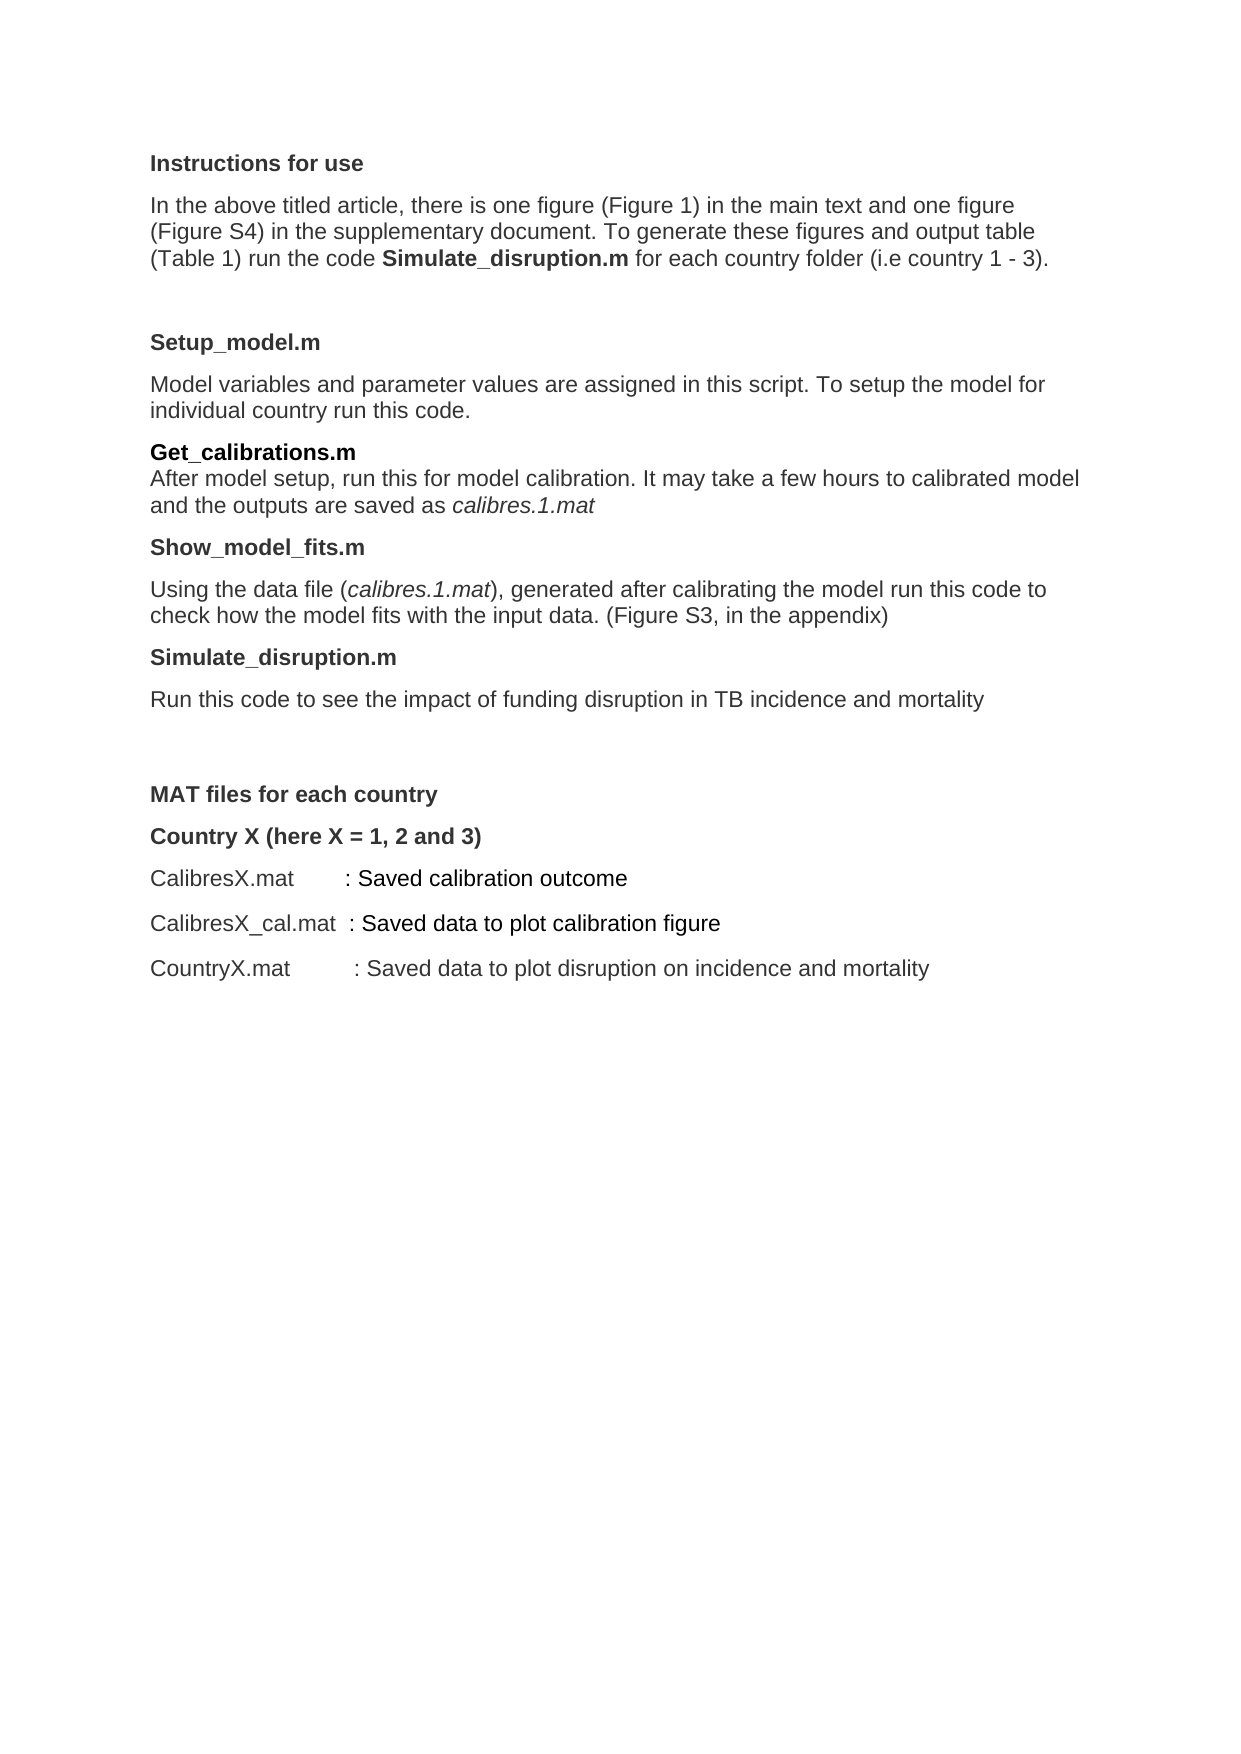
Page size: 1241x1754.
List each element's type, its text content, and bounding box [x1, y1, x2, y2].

text Simulate_disruption.m [150, 644, 1090, 670]
text CalibresX_cal.mat : Saved data to plot calibration figure [150, 910, 1090, 936]
text In the above titled article, there is one figure (Figure 1) in the main text and one figure (Figure S4) in the supplementary document. To generate these figures and output table (Table 1) run the code Simulate_disruption.m for each country folder (i.e country 1 - 3). [150, 192, 1090, 271]
text CalibresX.mat : Saved calibration outcome [150, 864, 1090, 891]
text CountryX.mat : Saved data to plot disruption on incidence and mortality [150, 955, 1090, 981]
text After model setup, run this for model calibration. It may take a few hours to calibrated model and the outputs are saved as calibres.1.mat [150, 465, 1090, 518]
text MAT files for each country [150, 781, 1090, 807]
text Setup_model.m [150, 329, 1090, 355]
text Model variables and parameter values are assigned in this script. To setup the model for individual country run this code. [150, 371, 1090, 423]
text Show_model_fits.m [150, 534, 1090, 560]
text Using the data file (calibres.1.mat), generated after calibrating the model run this code to check how the model fits with the input data. (Figure S3, in the appendix) [150, 576, 1090, 628]
text Instructions for use [150, 150, 1090, 176]
text Run this code to see the impact of funding disruption in TB incidence and mortality [150, 686, 1090, 712]
text Get_calibrations.m [150, 439, 1090, 465]
text Country X (here X = 1, 2 and 3) [150, 823, 1090, 849]
